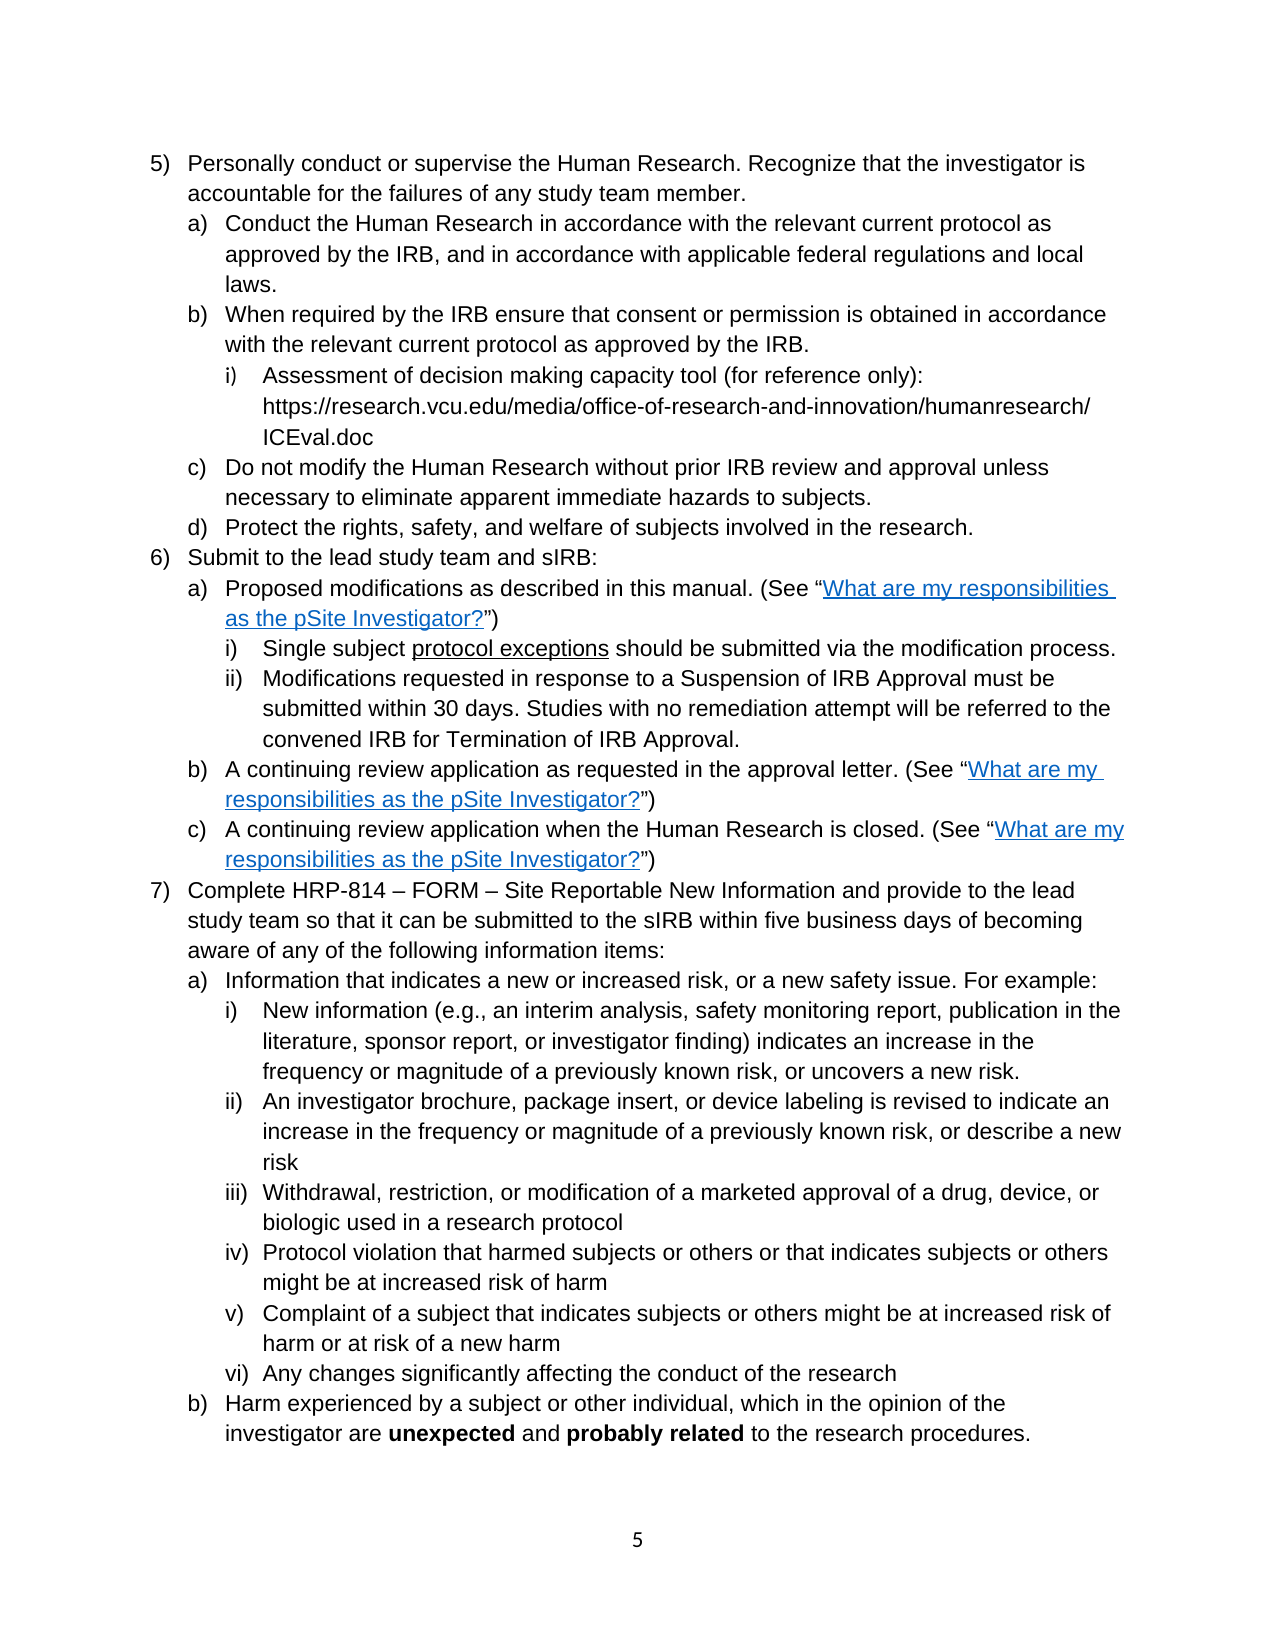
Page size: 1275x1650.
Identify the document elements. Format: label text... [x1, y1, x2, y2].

list Complaint of a subject that indicates subjects or others might be at increased risk of harm or at risk of a new harm [225, 1299, 1125, 1356]
list Single subject protocol exceptions should be submitted via the modification process. [225, 635, 1125, 661]
list Submit to the lead study team and sIRB: [150, 544, 1125, 571]
list Any changes significantly affecting the conduct of the research [225, 1360, 1125, 1386]
list Information that indicates a new or increased risk, or a new safety issue. For example: [187, 967, 1125, 994]
list A continuing review application as requested in the approval letter. (See “What are my responsibilities as the pSite Investigator?”) [187, 756, 1125, 812]
list Do not modify the Human Research without prior IRB review and approval unless necessary to eliminate apparent immediate hazards to subjects. [187, 454, 1125, 510]
list Modifications requested in response to a Suspension of IRB Approval must be submitted within 30 days. Studies with no remediation attempt will be referred to the convened IRB for Termination of IRB Approval. [225, 665, 1125, 752]
list Harm experienced by a subject or other individual, which in the opinion of the investigator are unexpected and probably related to the research procedures. [187, 1390, 1125, 1447]
list When required by the IRB ensure that consent or permission is obtained in accordance with the relevant current protocol as approved by the IRB. [187, 301, 1125, 358]
list Complete HRP-814 – FORM – Site Reportable New Information and provide to the lead study team so that it can be submitted to the sIRB within five business days of becoming aware of any of the following information items: [150, 877, 1125, 963]
list A continuing review application when the Human Research is closed. (See “What are my responsibilities as the pSite Investigator?”) [187, 816, 1125, 873]
list Assessment of decision making capacity tool (for reference only): https://research.vcu.edu/media/office-of-research-and-innovation/humanresearch/ICEval.doc [225, 361, 1125, 450]
list Conduct the Human Research in accordance with the relevant current protocol as approved by the IRB, and in accordance with applicable federal regulations and local laws. [187, 210, 1125, 297]
list Protocol violation that harmed subjects or others or that indicates subjects or others might be at increased risk of harm [225, 1239, 1125, 1296]
list Withdrawal, restriction, or modification of a marketed approval of a drug, device, or biologic used in a research protocol [225, 1179, 1125, 1235]
list New information (e.g., an interim analysis, safety monitoring report, publication in the literature, sponsor report, or investigator finding) indicates an increase in the frequency or magnitude of a previously known risk, or uncovers a new risk. [225, 997, 1125, 1084]
list Personally conduct or supervise the Human Research. Recognize that the investigator is accountable for the failures of any study team member. [150, 150, 1125, 207]
list An investigator brochure, package insert, or device labeling is revised to indicate an increase in the frequency or magnitude of a previously known risk, or describe a new risk [225, 1088, 1125, 1175]
list Proposed modifications as described in this manual. (See “What are my responsibilities as the pSite Investigator?”) [187, 574, 1125, 631]
list Protect the rights, safety, and welfare of subjects involved in the research. [187, 514, 1125, 541]
